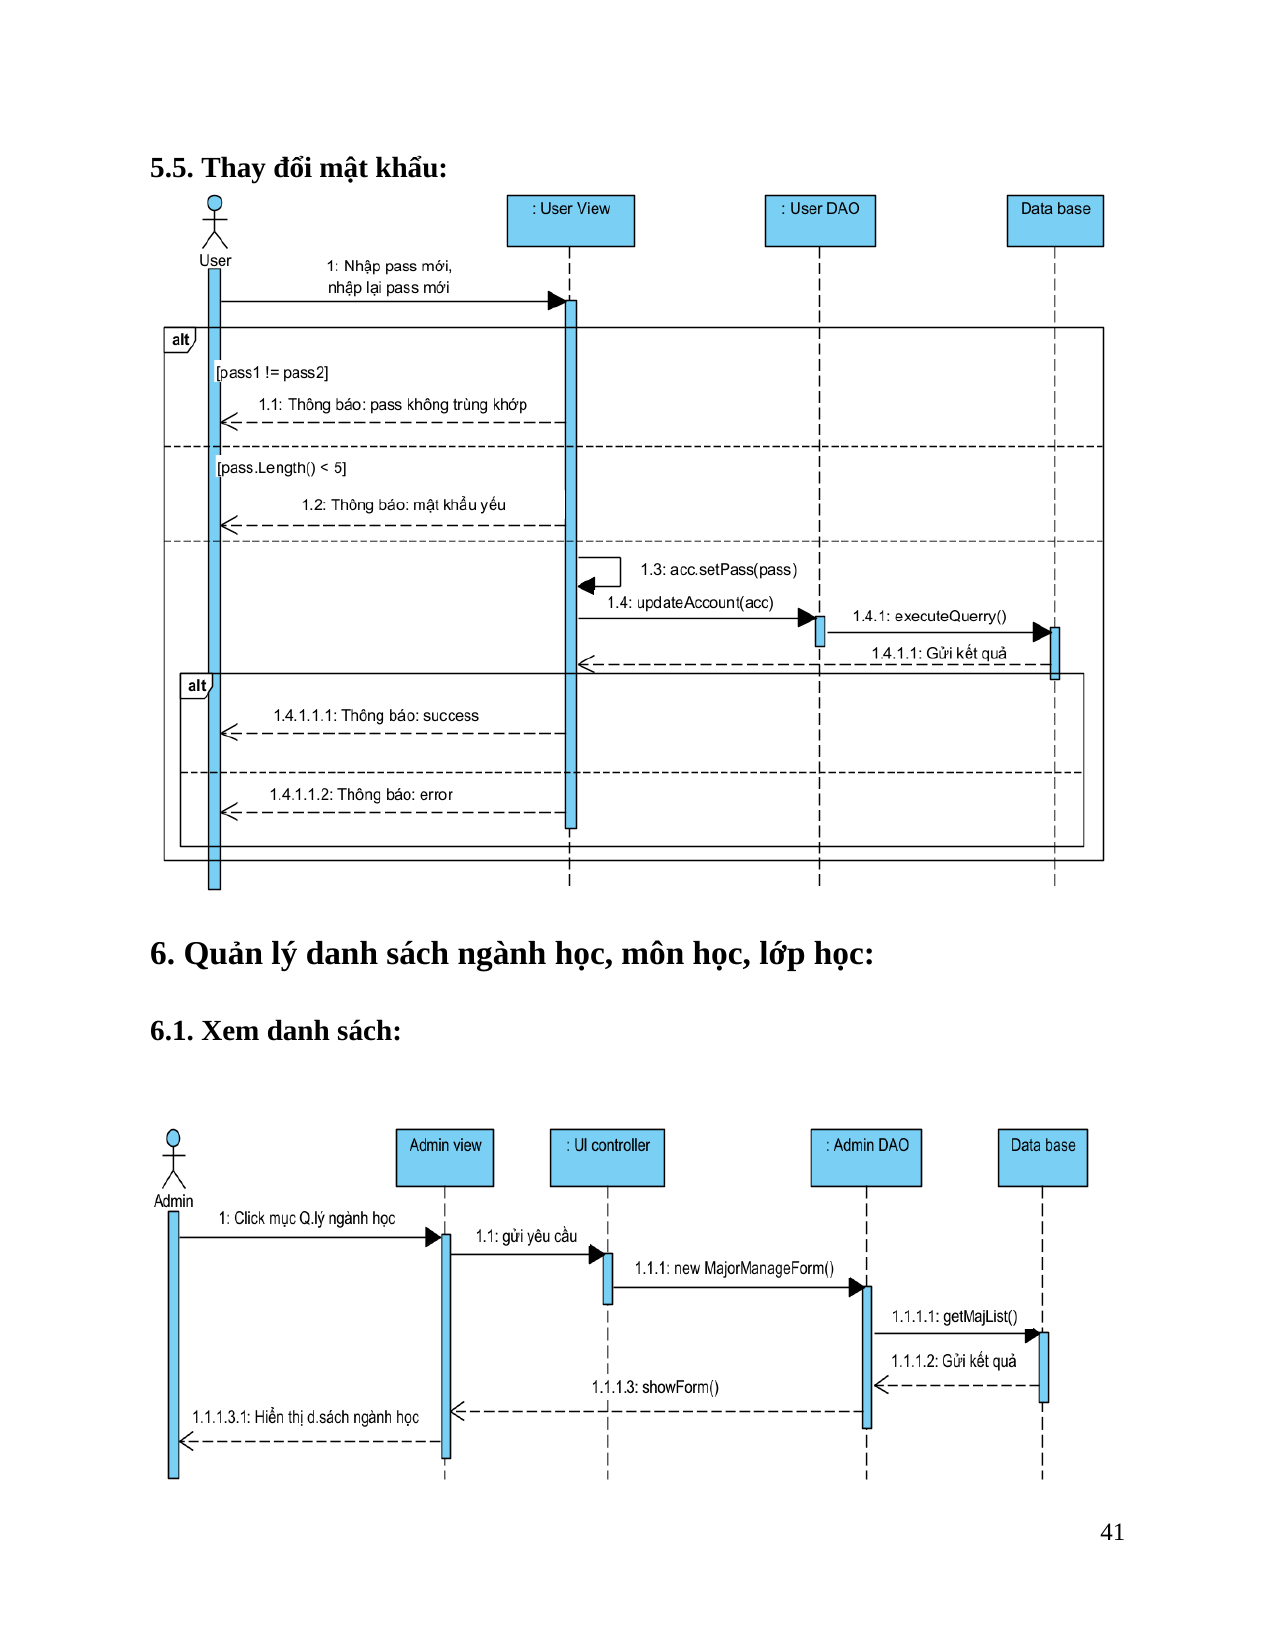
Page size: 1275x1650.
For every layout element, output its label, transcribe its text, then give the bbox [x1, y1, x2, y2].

list Thay đổi mật khẩu: [150, 150, 1125, 183]
subtitle Quản lý danh sách ngành học, môn học, lớp học: [150, 933, 1125, 971]
picture [150, 1122, 1093, 1489]
list Xem danh sách: [150, 1013, 1125, 1047]
picture [150, 190, 1112, 893]
